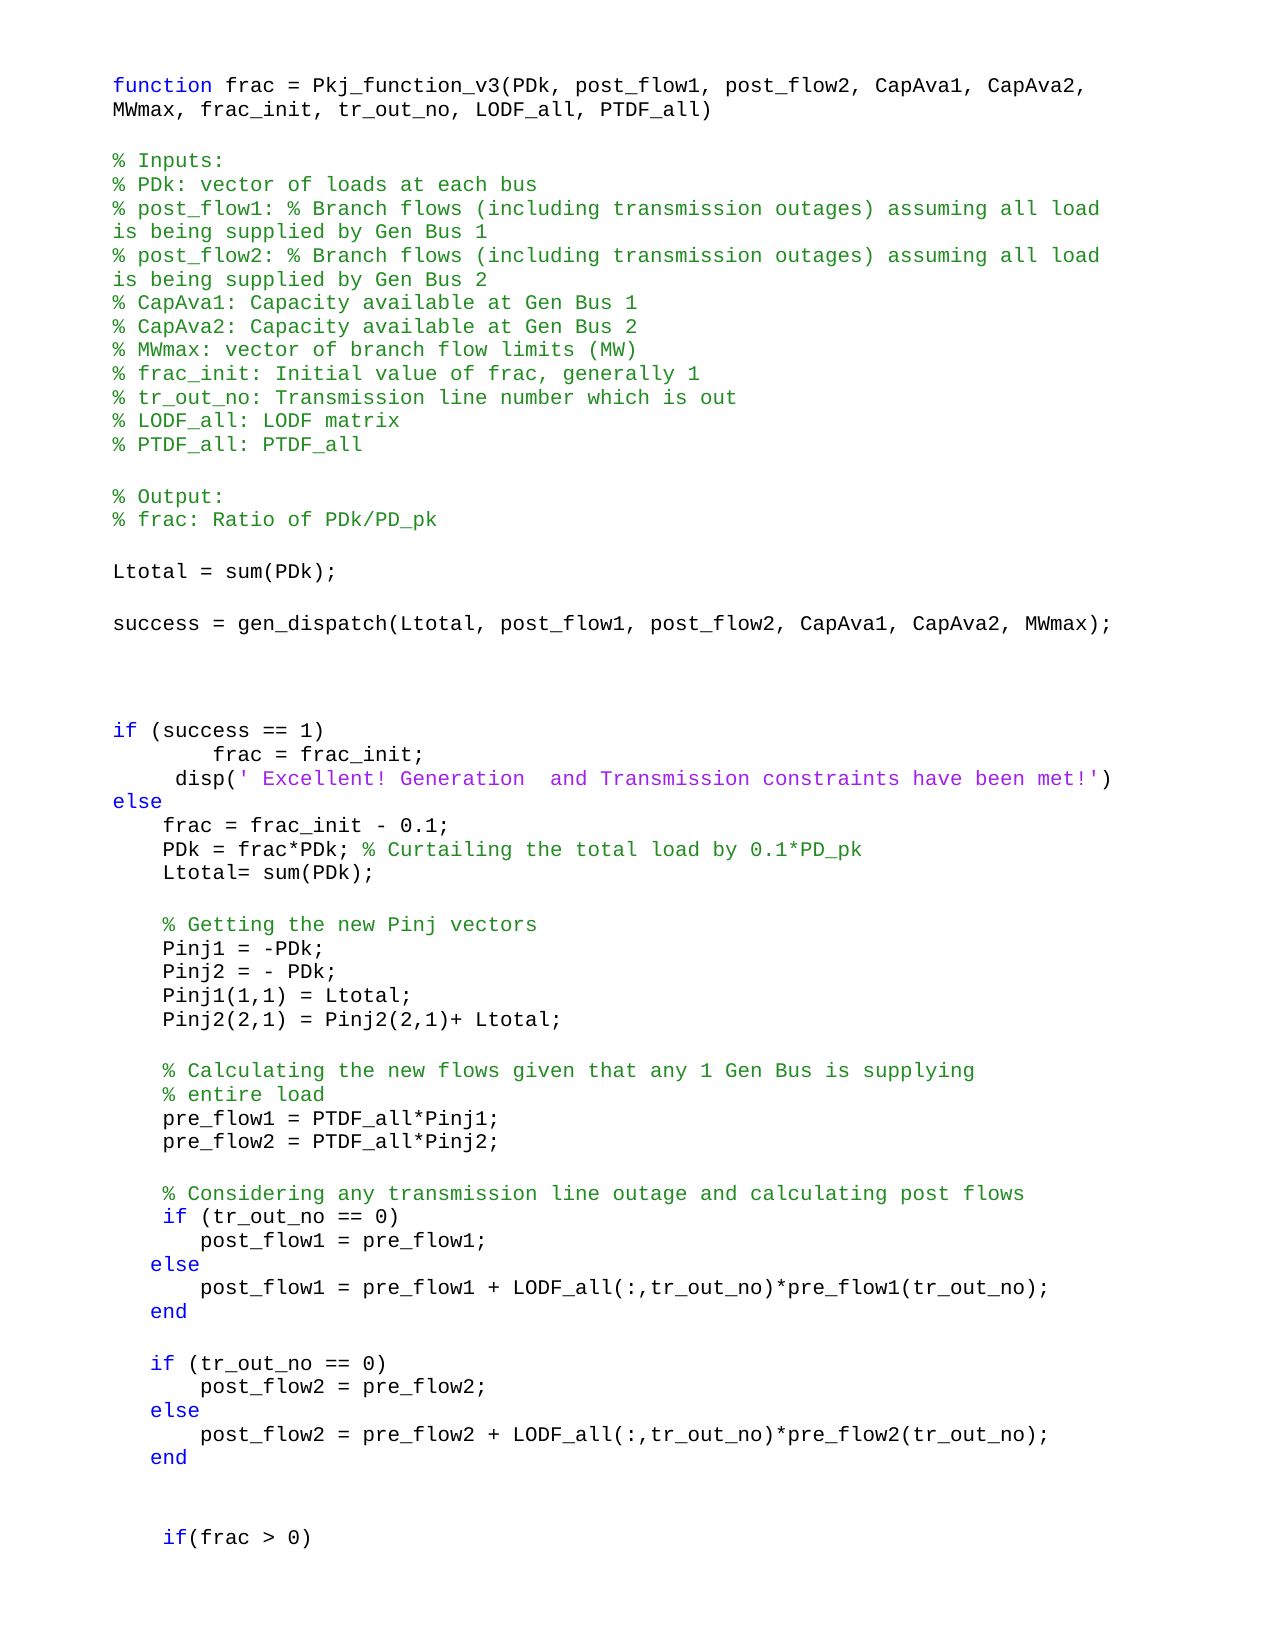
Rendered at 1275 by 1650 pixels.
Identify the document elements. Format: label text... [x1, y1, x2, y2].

text if(frac > 0) [112, 1527, 1125, 1551]
text post_flow1 = pre_flow1; [112, 1230, 1125, 1254]
text Ltotal= sum(PDk); [112, 862, 1125, 886]
text % Getting the new Pinj vectors [112, 914, 1125, 938]
text post_flow1 = pre_flow1 + LODF_all(:,tr_out_no)*pre_flow1(tr_out_no); [112, 1277, 1125, 1301]
text % post_flow1: % Branch flows (including transmission outages) assuming all load is being supplied by Gen Bus 1 [112, 198, 1125, 245]
text % entire load [112, 1084, 1125, 1107]
text % MWmax: vector of branch flow limits (MW) [112, 339, 1125, 363]
text % Output: [112, 486, 1125, 509]
text % LODF_all: LODF matrix [112, 410, 1125, 434]
text % Inputs: [112, 150, 1125, 174]
text else [112, 1254, 1125, 1277]
text if (tr_out_no == 0) [112, 1353, 1125, 1376]
text function frac = Pkj_function_v3(PDk, post_flow1, post_flow2, CapAva1, CapAva2, MWmax, frac_init, tr_out_no, LODF_all, PTDF_all) [112, 75, 1125, 122]
text % Considering any transmission line outage and calculating post flows [112, 1183, 1125, 1206]
text else [112, 1400, 1125, 1424]
text if (success == 1) [112, 720, 1125, 744]
text Pinj2(2,1) = Pinj2(2,1)+ Ltotal; [112, 1008, 1125, 1032]
text pre_flow2 = PTDF_all*Pinj2; [112, 1131, 1125, 1155]
text % PTDF_all: PTDF_all [112, 434, 1125, 458]
text pre_flow1 = PTDF_all*Pinj1; [112, 1107, 1125, 1131]
text % frac: Ratio of PDk/PD_pk [112, 509, 1125, 533]
text % post_flow2: % Branch flows (including transmission outages) assuming all load is being supplied by Gen Bus 2 [112, 245, 1125, 292]
text % frac_init: Initial value of frac, generally 1 [112, 363, 1125, 387]
text frac = frac_init - 0.1; [112, 815, 1125, 839]
text PDk = frac*PDk; % Curtailing the total load by 0.1*PD_pk [112, 839, 1125, 862]
text Pinj1(1,1) = Ltotal; [112, 985, 1125, 1008]
text else [112, 791, 1125, 815]
text if (tr_out_no == 0) [112, 1206, 1125, 1230]
text % PDk: vector of loads at each bus [112, 174, 1125, 198]
text disp(' Excellent! Generation and Transmission constraints have been met!') [112, 768, 1125, 791]
text end [112, 1447, 1125, 1471]
text frac = frac_init; [112, 744, 1125, 768]
text % tr_out_no: Transmission line number which is out [112, 387, 1125, 410]
text % Calculating the new flows given that any 1 Gen Bus is supplying [112, 1060, 1125, 1084]
text % CapAva1: Capacity available at Gen Bus 1 [112, 292, 1125, 316]
text Pinj2 = - PDk; [112, 961, 1125, 985]
text success = gen_dispatch(Ltotal, post_flow1, post_flow2, CapAva1, CapAva2, MWmax); [112, 613, 1125, 636]
text Ltotal = sum(PDk); [112, 561, 1125, 585]
text % CapAva2: Capacity available at Gen Bus 2 [112, 316, 1125, 339]
text post_flow2 = pre_flow2; [112, 1376, 1125, 1400]
text Pinj1 = -PDk; [112, 938, 1125, 961]
text end [112, 1301, 1125, 1325]
text post_flow2 = pre_flow2 + LODF_all(:,tr_out_no)*pre_flow2(tr_out_no); [112, 1424, 1125, 1447]
